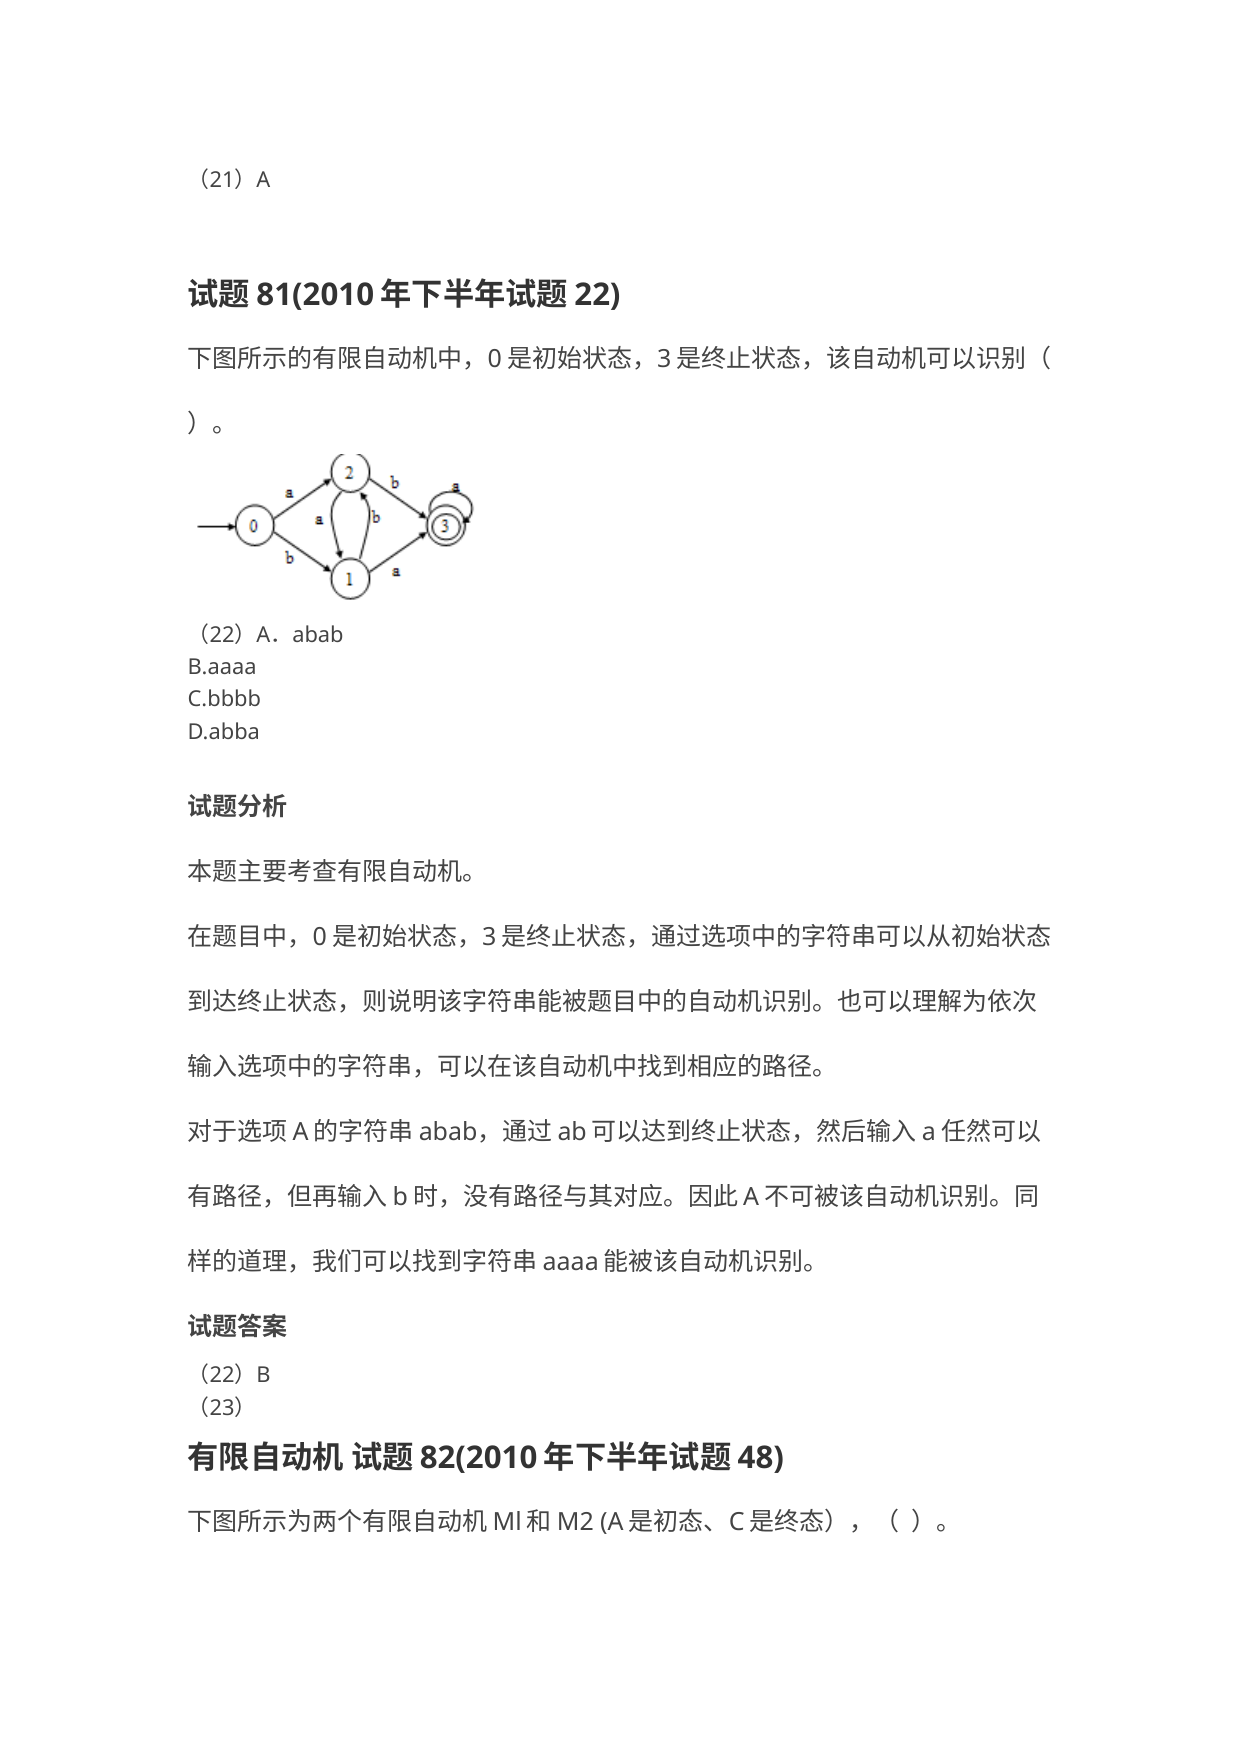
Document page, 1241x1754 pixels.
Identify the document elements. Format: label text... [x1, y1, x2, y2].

text 本题主要考查有限自动机。 在题目中，0是初始状态，3是终止状态，通过选项中的字符串可以从初始状态到达终止状态，则说明该字符串能被题目中的自动机识别。也可以理解为依次输入选项中的字符串，可以在该自动机中找到相应的路径。 对于选项A的字符串abab，通过ab可以达到终止状态，然后输入a任然可以有路径，但再输入b时，没有路径与其对应。因此A不可被该自动机识别。同样的道理，我们可以找到字符串aaaa能被该自动机识别。 [187, 837, 1053, 1292]
text （21）A [187, 162, 1053, 194]
text 下图所示的有限自动机中，0是初始状态，3是终止状态，该自动机可以识别（ ）。 [187, 324, 1053, 617]
picture [193, 454, 482, 603]
text 试题答案 [187, 1292, 1053, 1357]
subtitle 试题81(2010年下半年试题22) [187, 259, 1053, 324]
text 试题分析 [187, 772, 1053, 837]
text （22）A．abab B.aaaa C.bbbb D.abba [187, 617, 1053, 747]
text 下图所示为两个有限自动机Ml和M2 (A是初态、C是终态），（ ）。 [187, 1487, 1053, 1552]
subtitle 有限自动机 试题82(2010年下半年试题48) [187, 1422, 1053, 1487]
list B [187, 1357, 1053, 1389]
